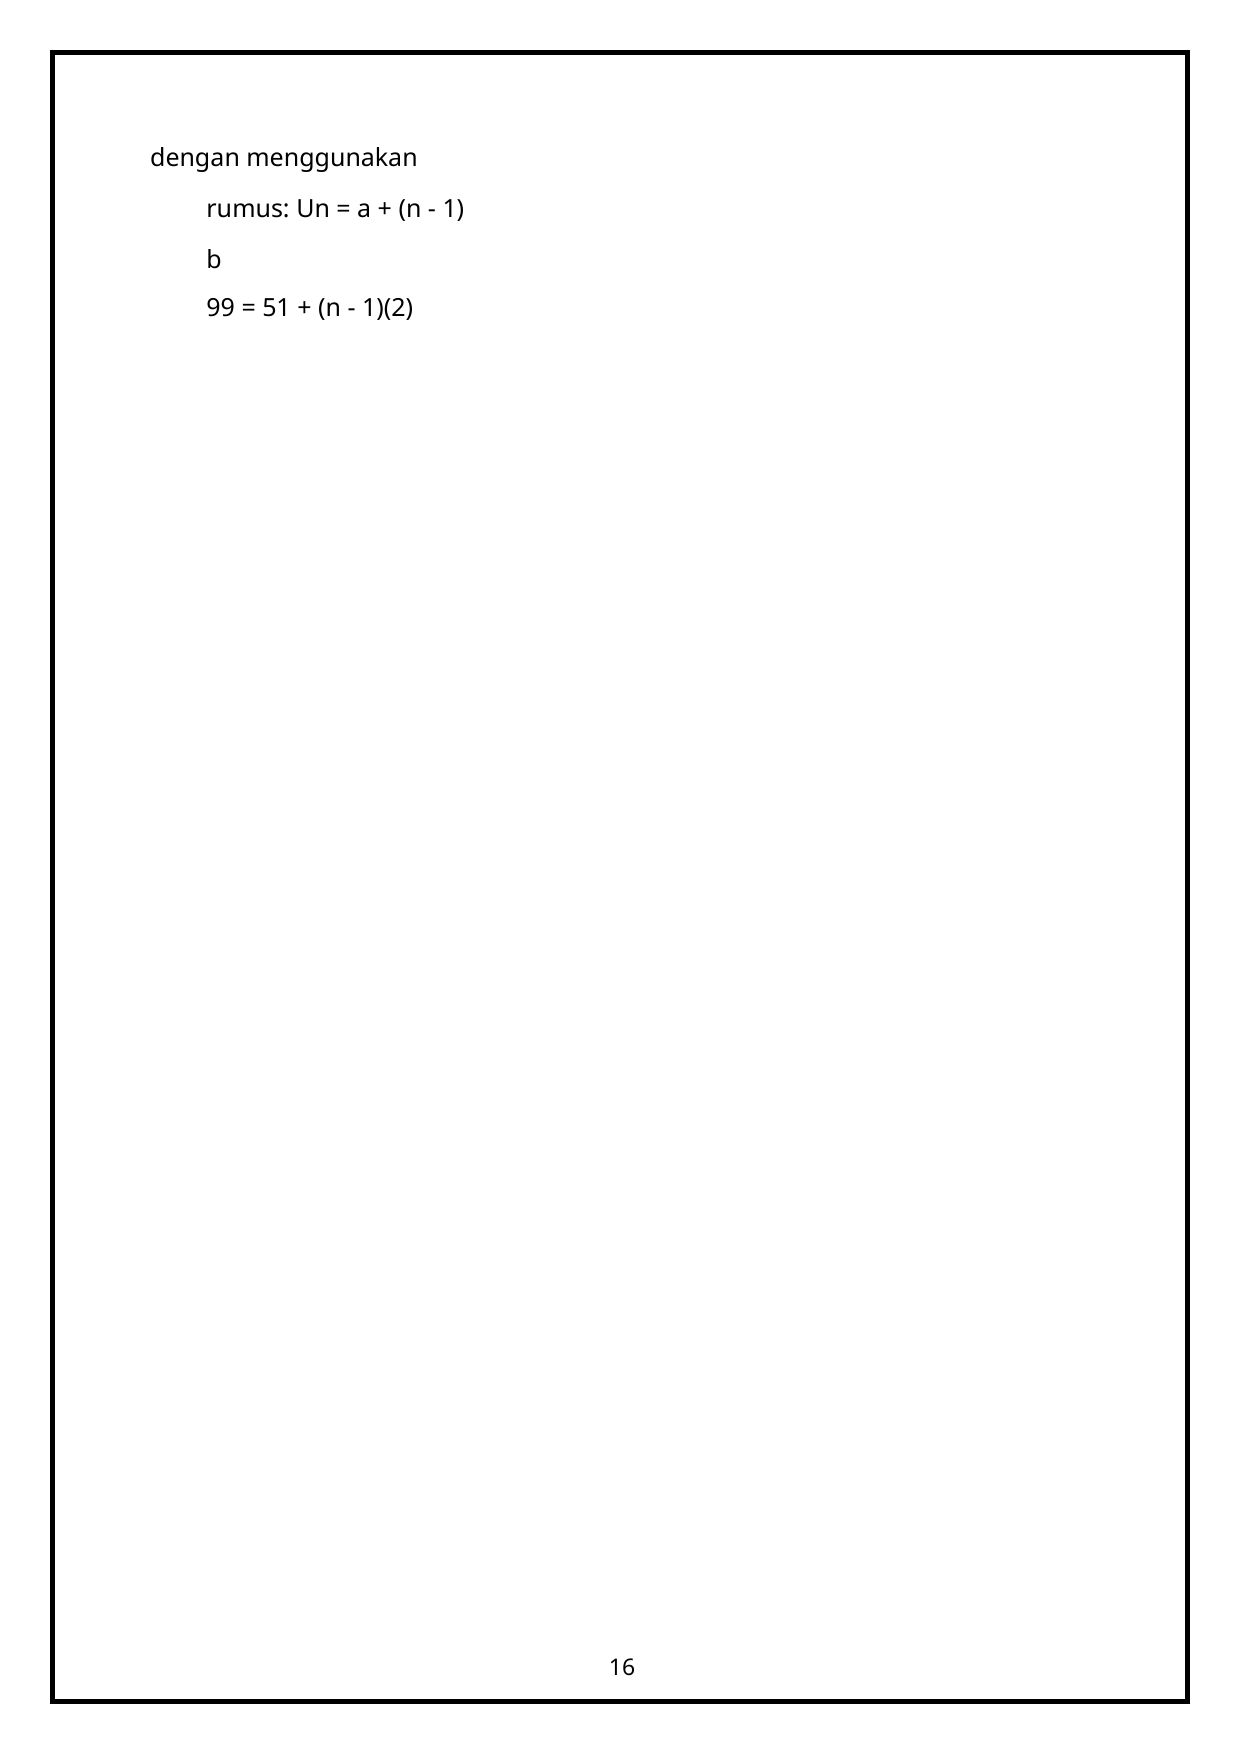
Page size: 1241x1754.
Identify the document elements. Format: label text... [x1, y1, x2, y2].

text dengan menggunakan rumus: Un = a + (n - 1) b [150, 139, 483, 276]
text 99 = 51 + (n - 1)(2) [206, 293, 1103, 323]
